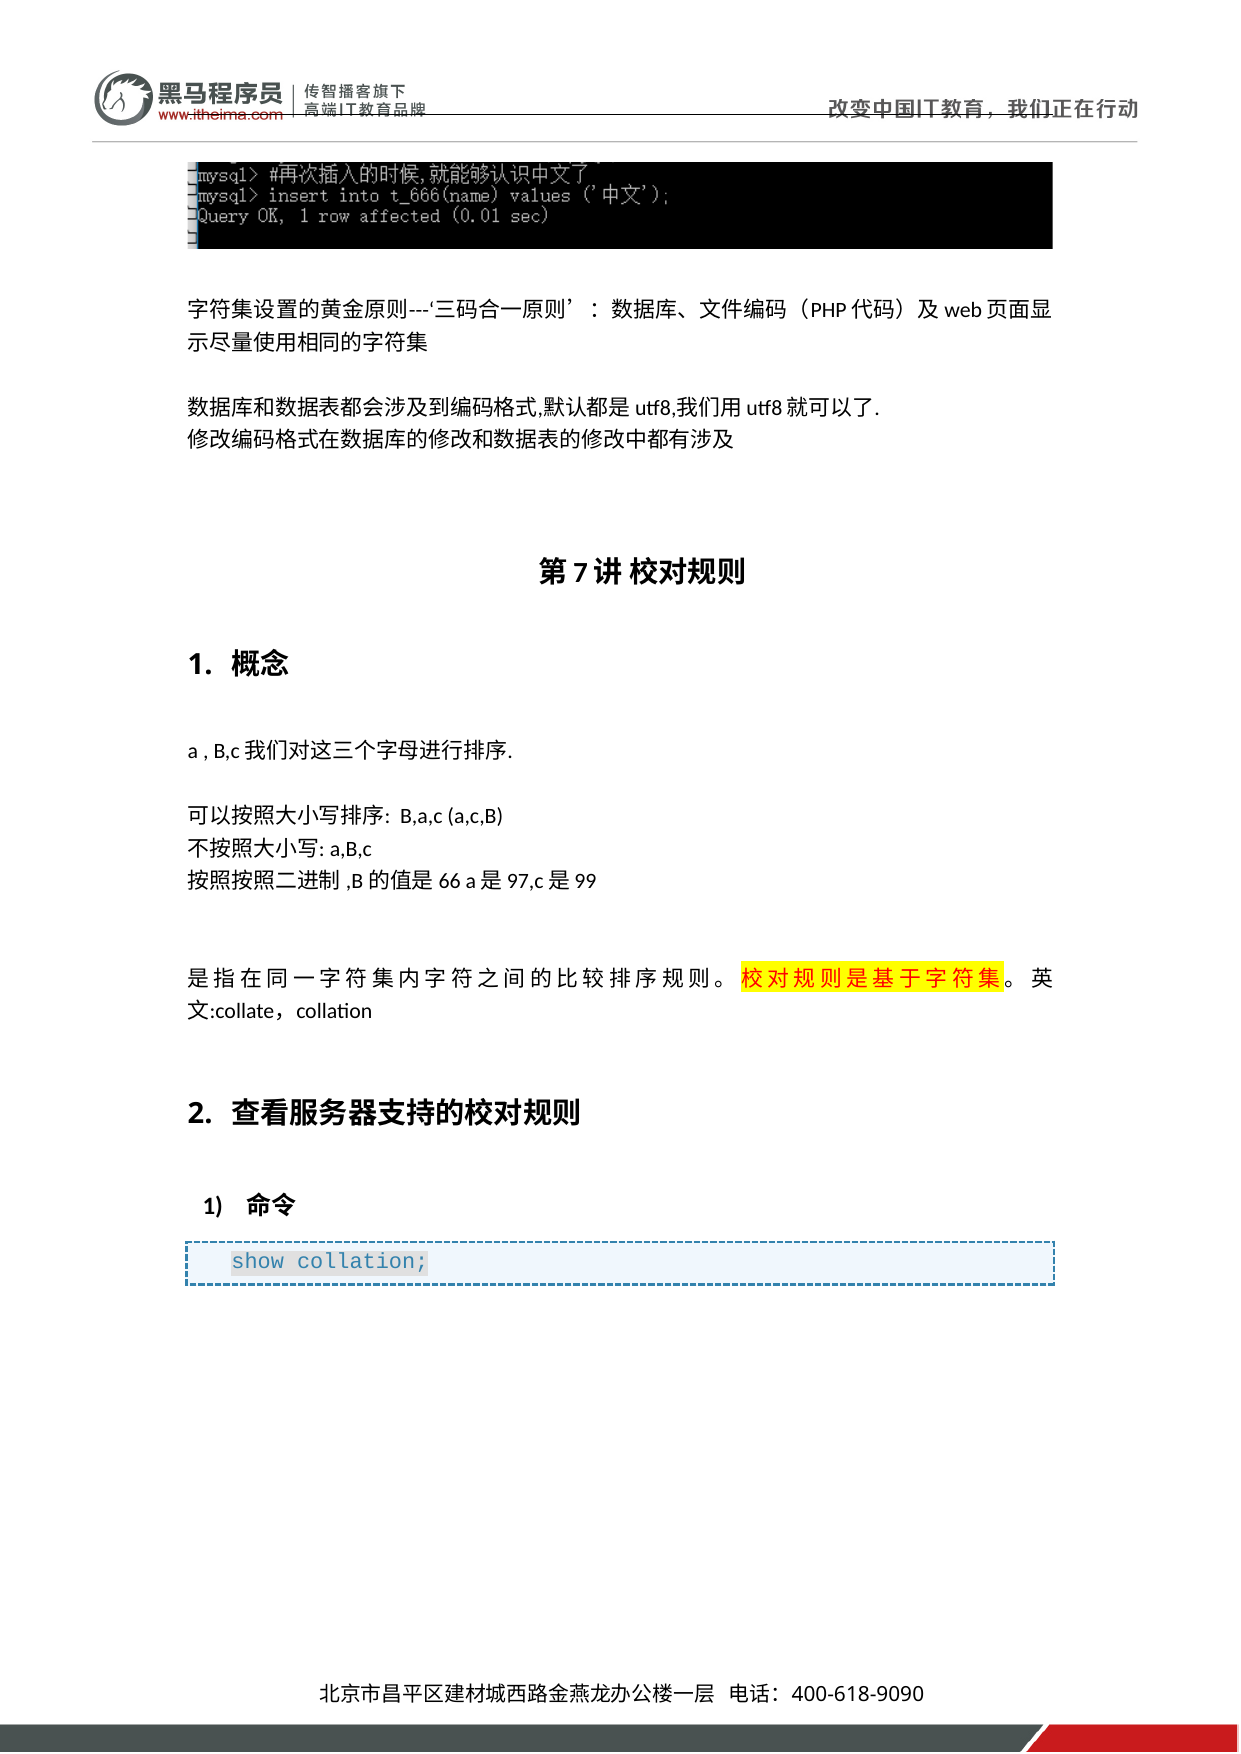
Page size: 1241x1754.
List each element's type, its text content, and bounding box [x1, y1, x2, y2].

text 字符集设置的黄金原则---‘三码合一原则’：数据库、文件编码（PHP代码）及web页面显示尽量使用相同的字符集 [187, 292, 1053, 357]
text 可以按照大小写排序: B,a,c (a,c,B) [187, 798, 1053, 830]
text 不按照大小写: a,B,c [187, 830, 1053, 863]
text 修改编码格式在数据库的修改和数据表的修改中都有涉及 [187, 422, 1053, 454]
subtitle 第7讲 校对规则 [231, 537, 1053, 602]
picture [0, 0, 1241, 150]
text show collation; [185, 1241, 1055, 1286]
picture [0, 1671, 1239, 1752]
text 是指在同一字符集内字符之间的比较排序规则。校对规则是基于字符集。英文:collate，collation [187, 960, 1053, 1025]
subtitle 概念 [187, 629, 1053, 694]
subtitle 命令 [202, 1171, 1053, 1236]
text a , B,c 我们对这三个字母进行排序. [187, 733, 1053, 765]
text 按照按照二进制 ,B 的值是 66 a是97,c是99 [187, 863, 1053, 895]
text 数据库和数据表都会涉及到编码格式,默认都是utf8,我们用utf8就可以了. [187, 389, 1053, 422]
subtitle 查看服务器支持的校对规则 [187, 1079, 1053, 1144]
picture [187, 162, 1053, 249]
